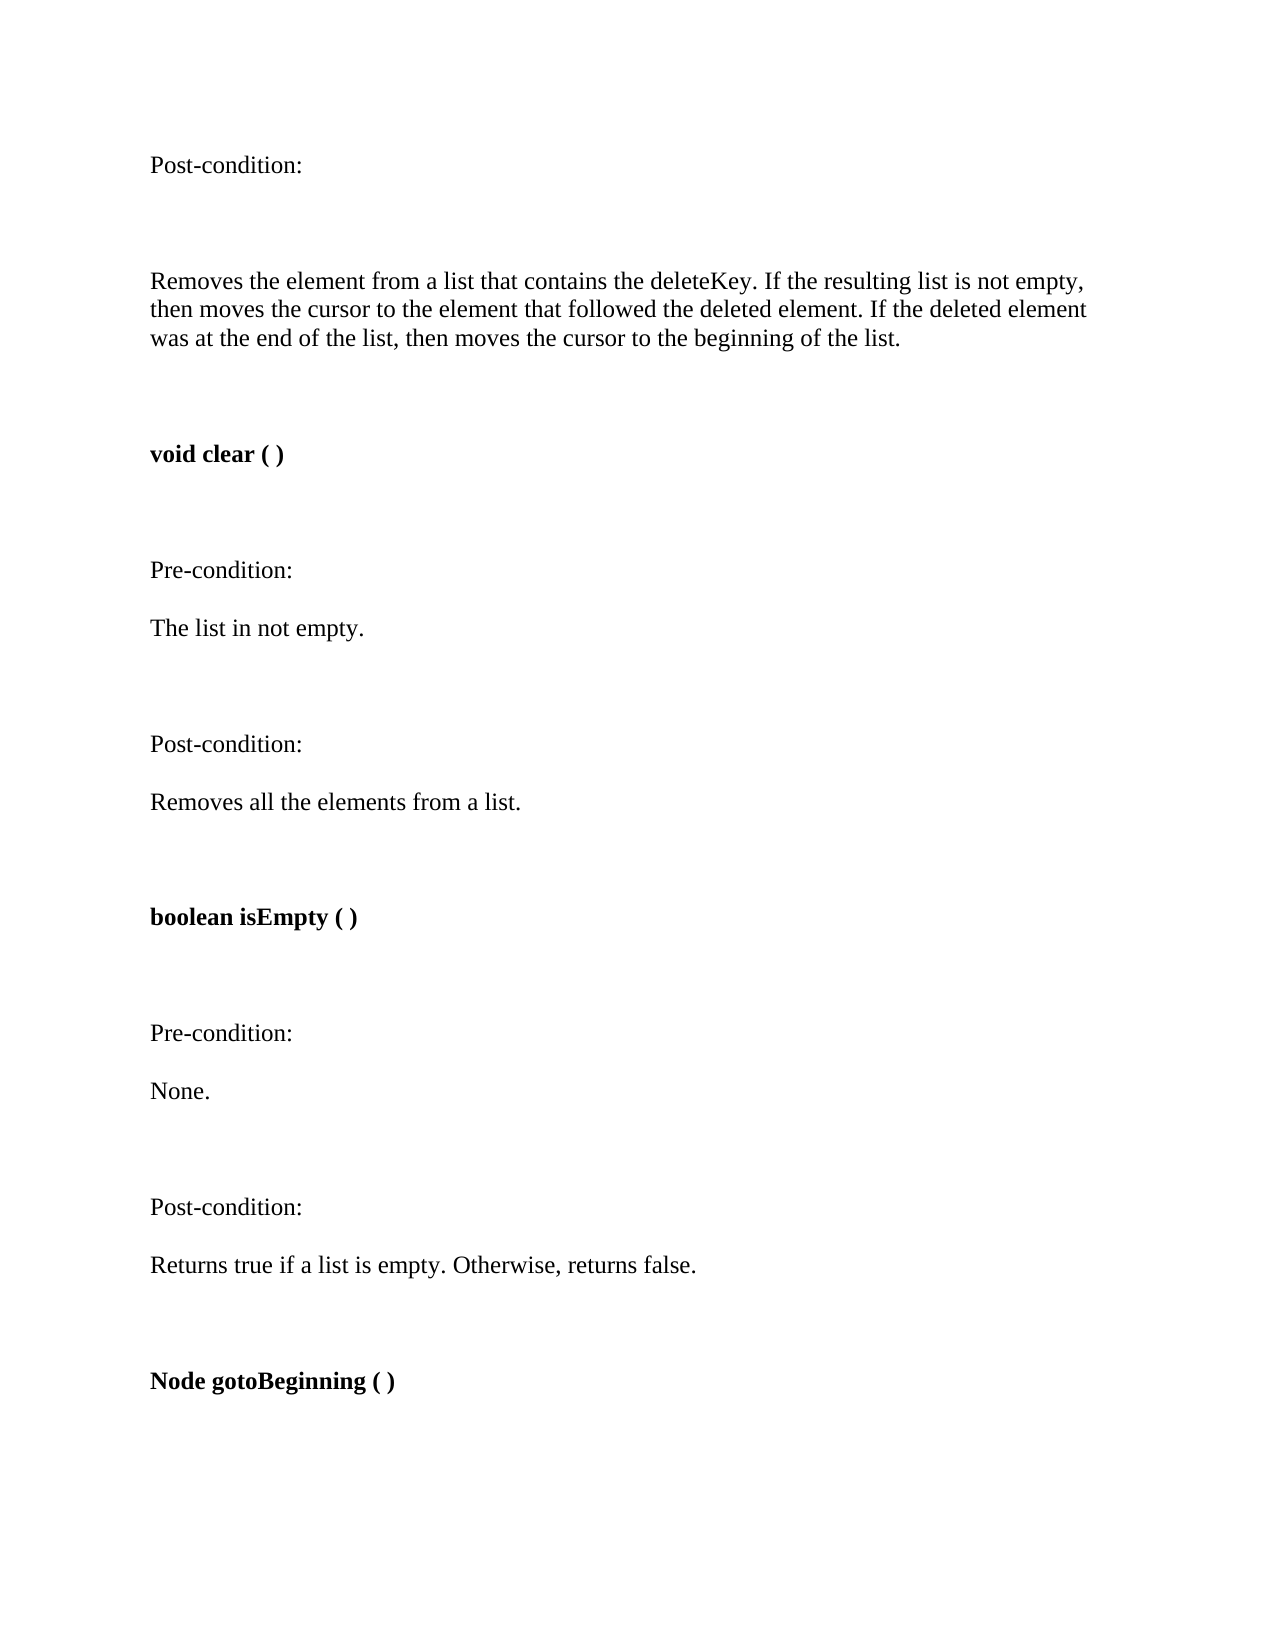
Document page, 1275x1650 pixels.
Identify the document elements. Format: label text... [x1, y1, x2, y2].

text Pre-condition: [150, 1018, 1125, 1047]
text Node gotoBeginning ( ) [150, 1366, 1125, 1394]
text Returns true if a list is empty. Otherwise, returns false. [150, 1250, 1125, 1279]
text void clear ( ) [150, 439, 1125, 468]
text Removes all the elements from a list. [150, 787, 1125, 815]
text Pre-condition: [150, 555, 1125, 584]
text Post-condition: [150, 1192, 1125, 1221]
text boolean isEmpty ( ) [150, 902, 1125, 931]
text None. [150, 1076, 1125, 1105]
text Post-condition: [150, 729, 1125, 757]
text Post-condition: [150, 150, 1125, 179]
text The list in not empty. [150, 613, 1125, 642]
text Removes the element from a list that contains the deleteKey. If the resulting list is not empty, then moves the cursor to the element that followed the deleted element. If the deleted element was at the end of the list, then moves the cursor to the beginning of the list. [150, 266, 1125, 352]
